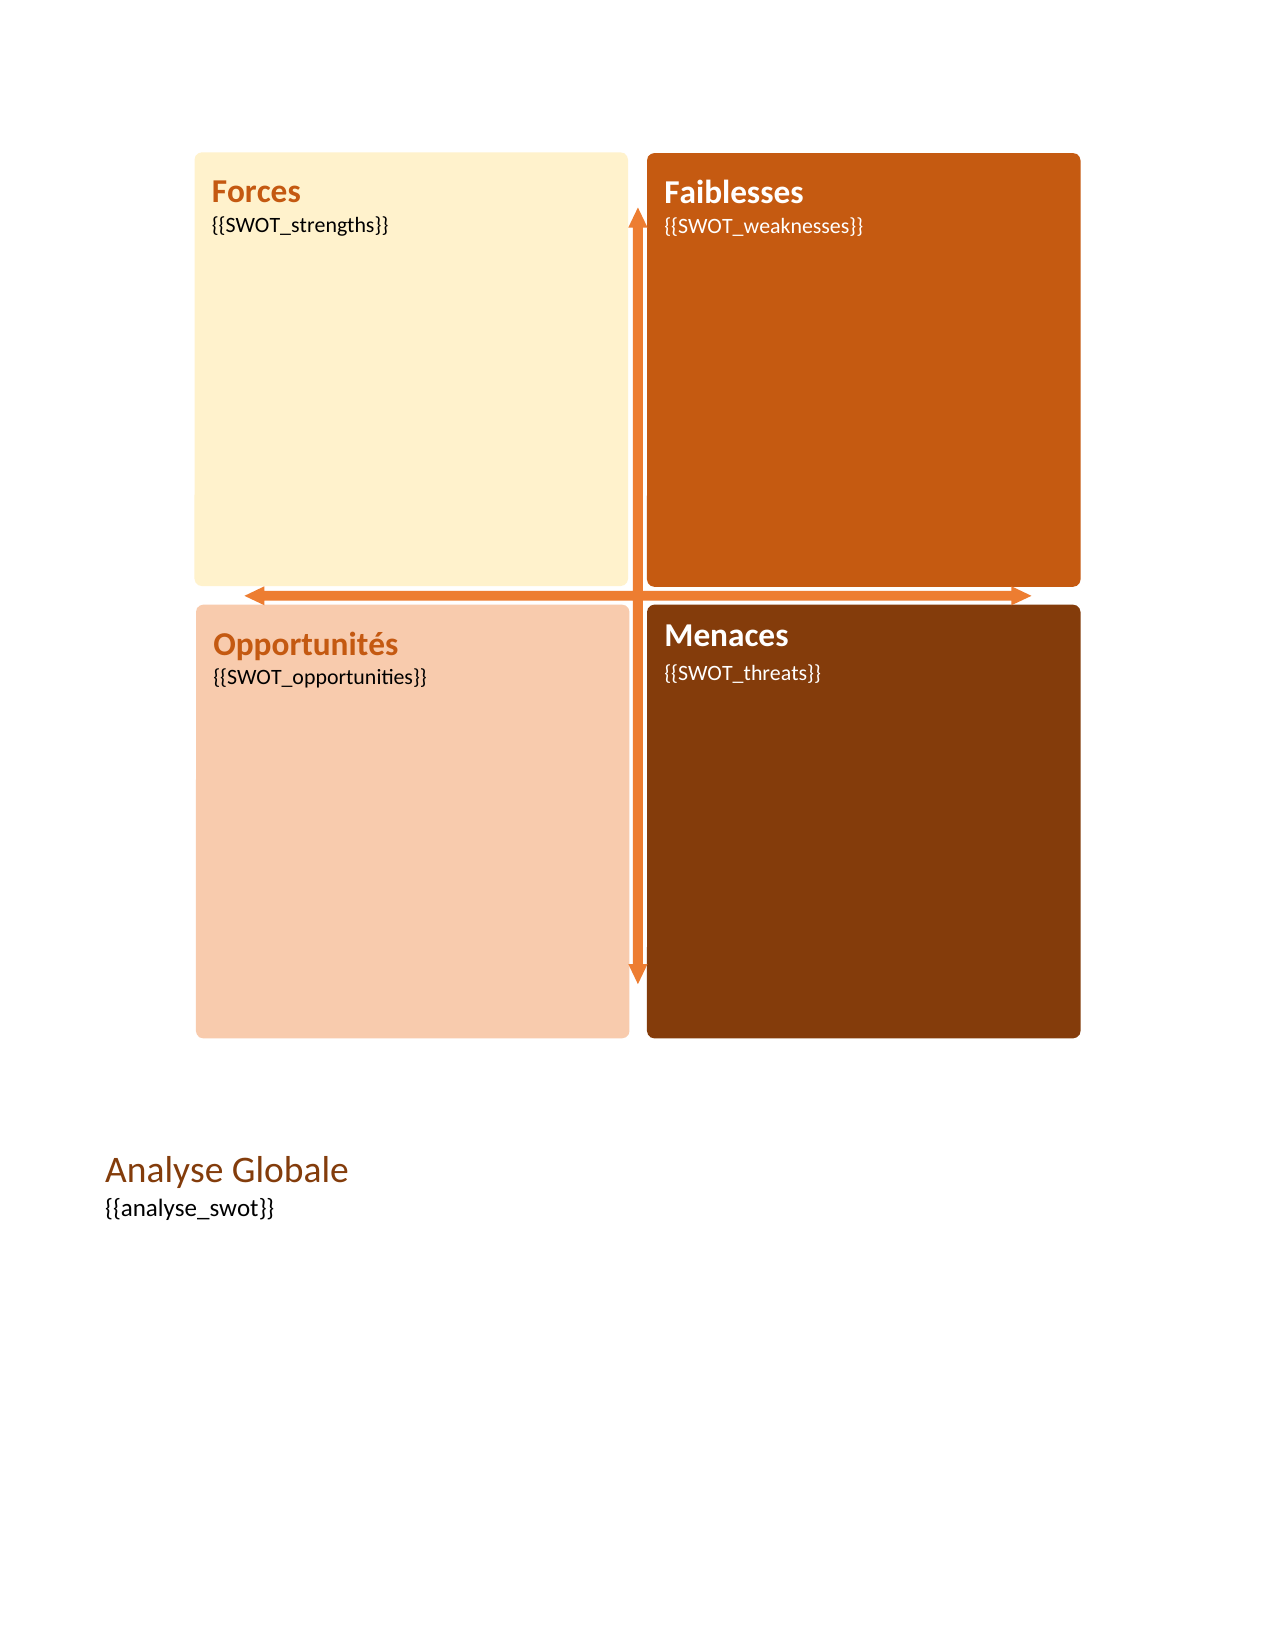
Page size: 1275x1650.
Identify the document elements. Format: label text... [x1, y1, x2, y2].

text {{analyse_swot}} [105, 1192, 1170, 1223]
subtitle Analyse Globale [105, 1146, 1170, 1192]
